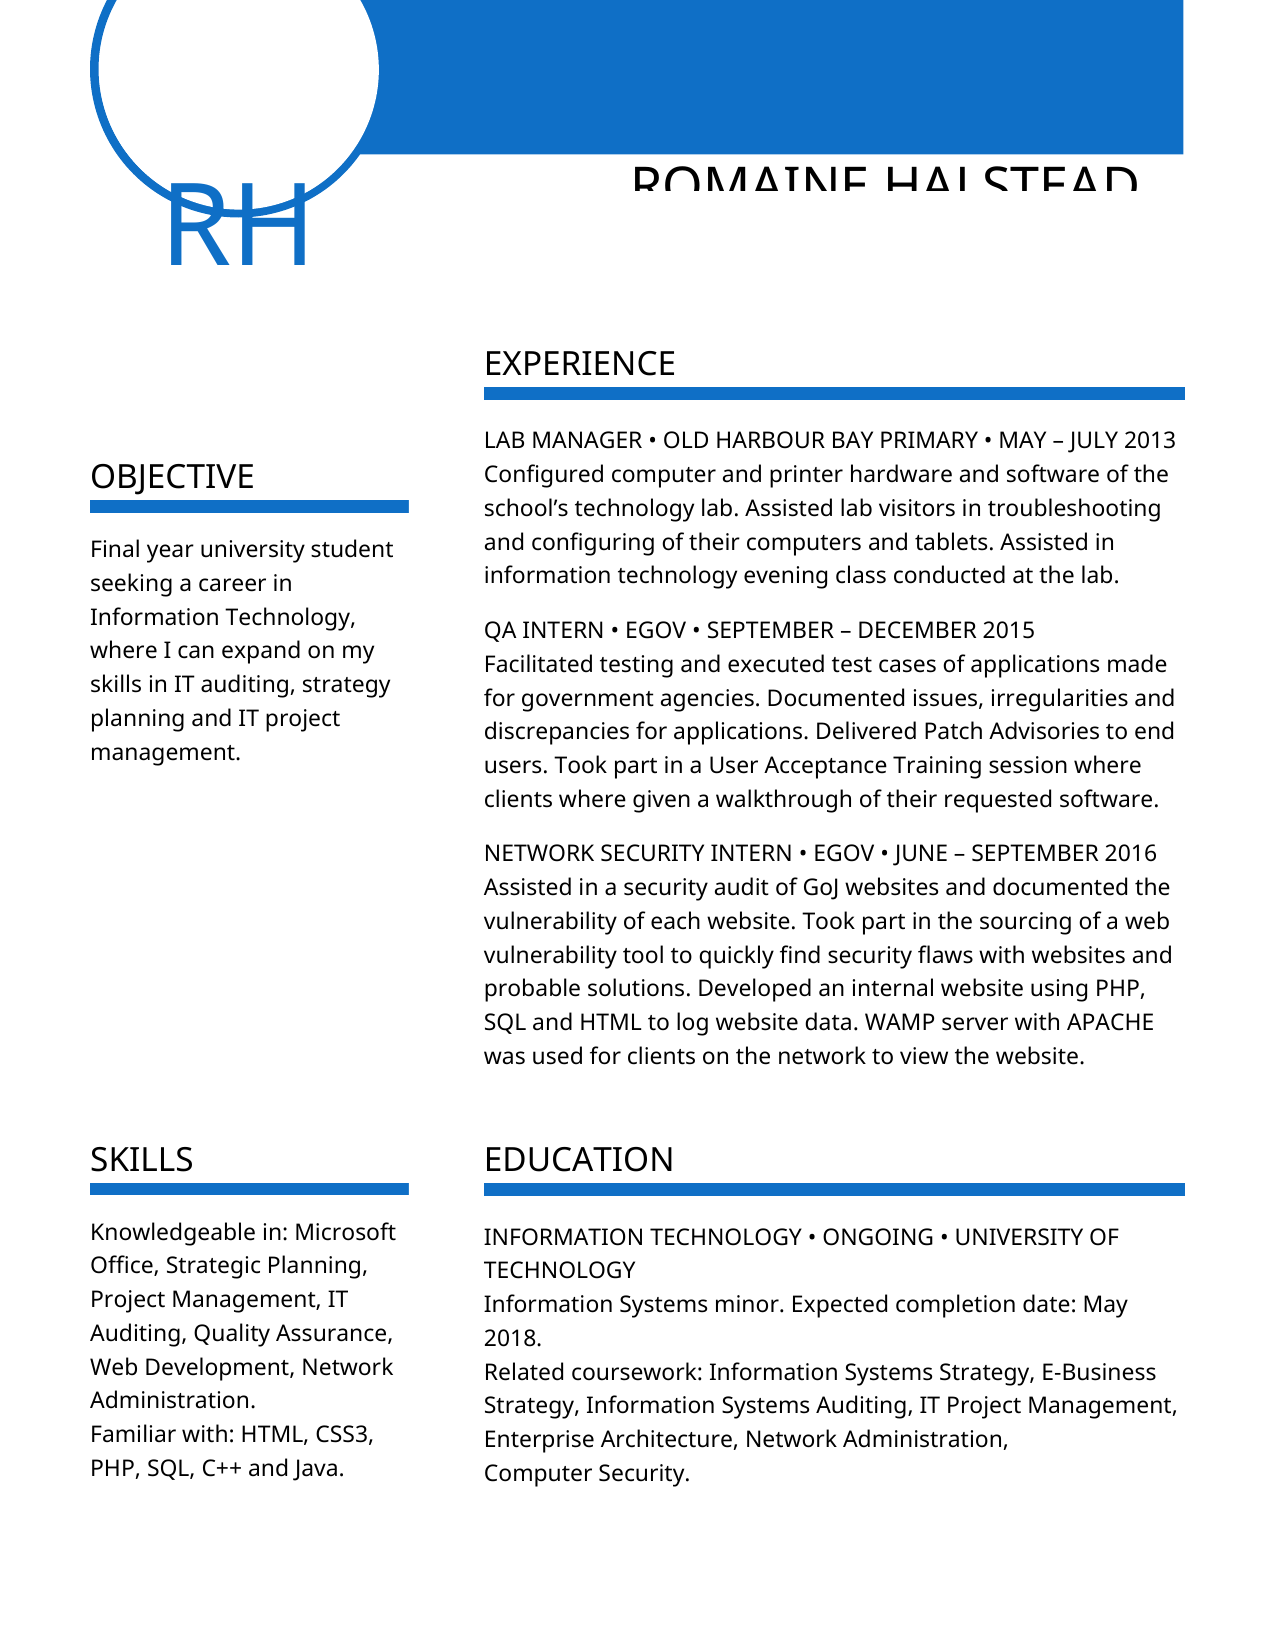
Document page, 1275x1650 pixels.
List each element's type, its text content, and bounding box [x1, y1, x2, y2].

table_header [90, 90, 484, 1553]
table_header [484, 1196, 1185, 1553]
